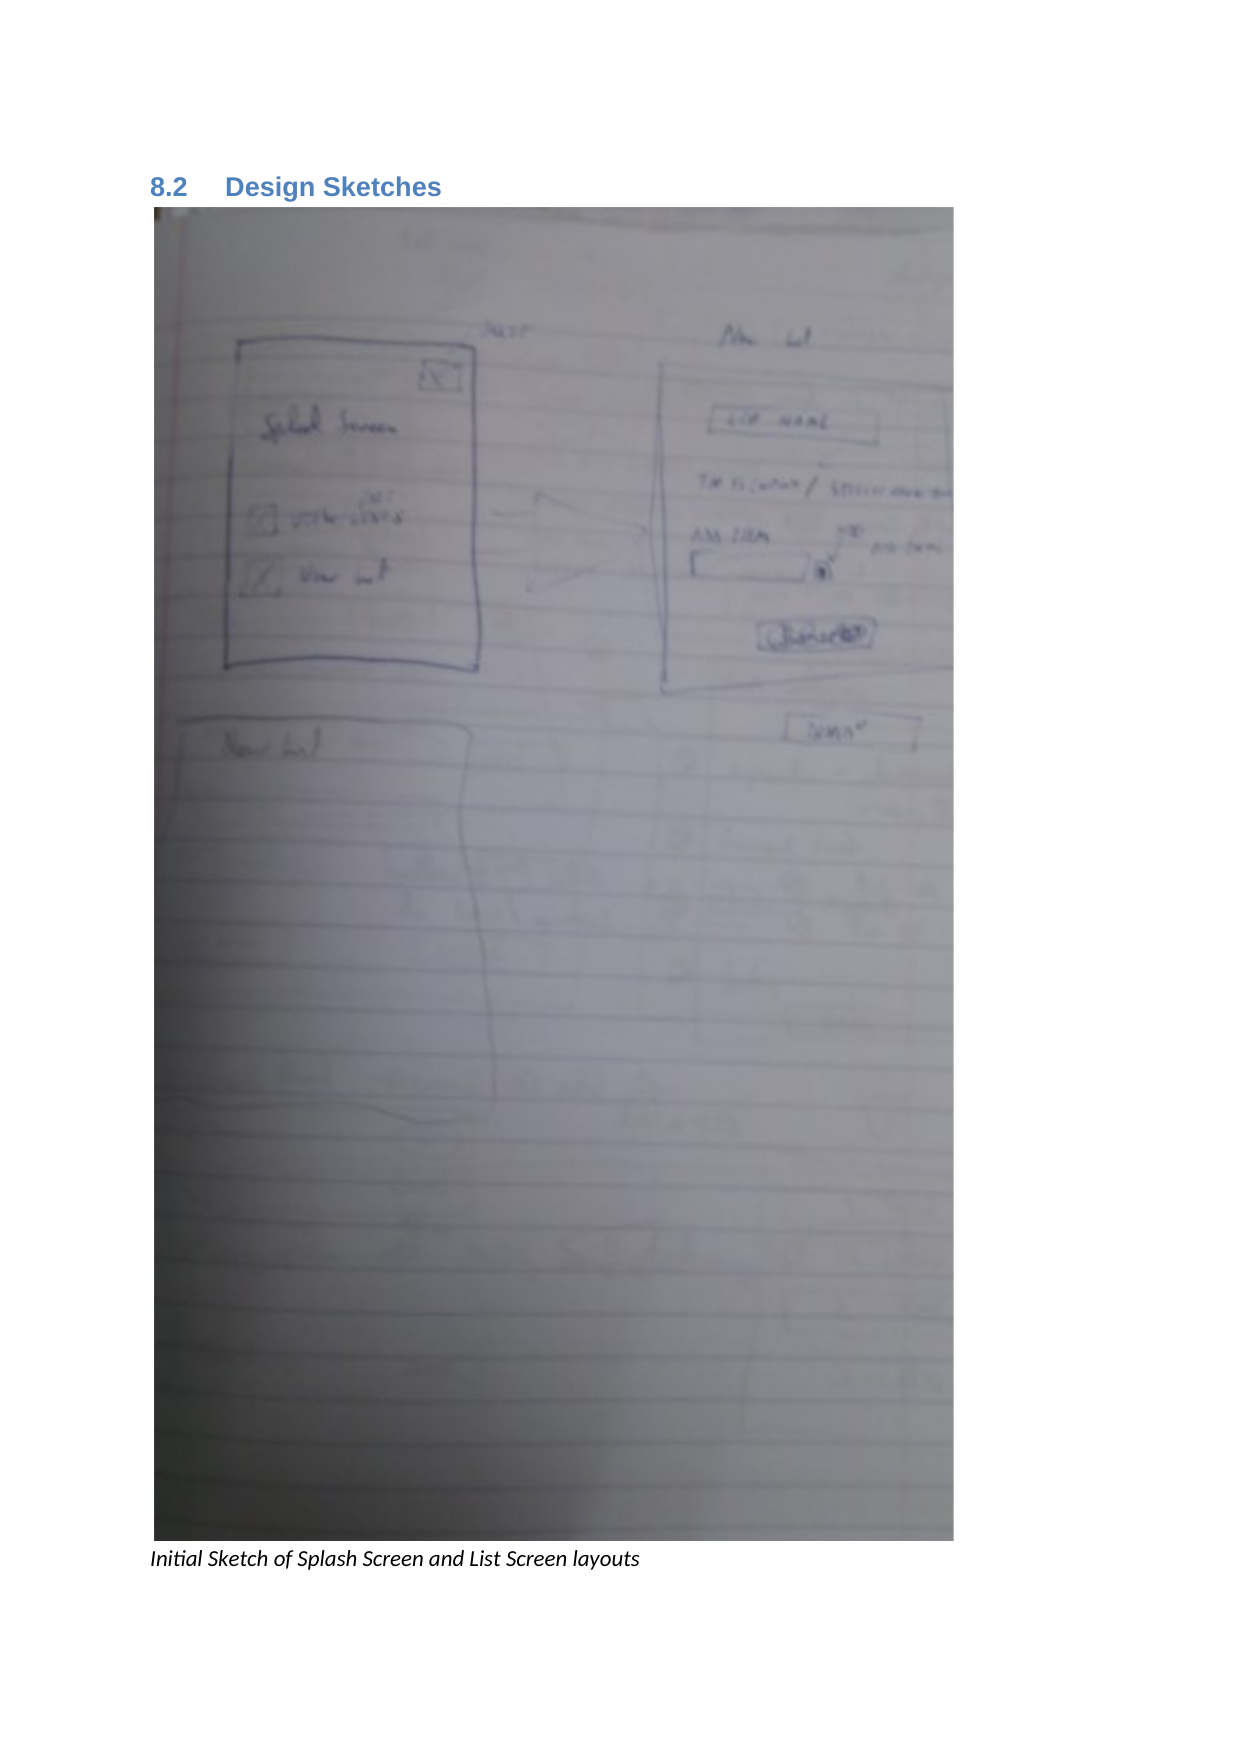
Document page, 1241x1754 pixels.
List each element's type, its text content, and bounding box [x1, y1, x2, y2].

subtitle 8.2 Design Sketches [150, 171, 1090, 202]
picture [154, 208, 953, 1540]
